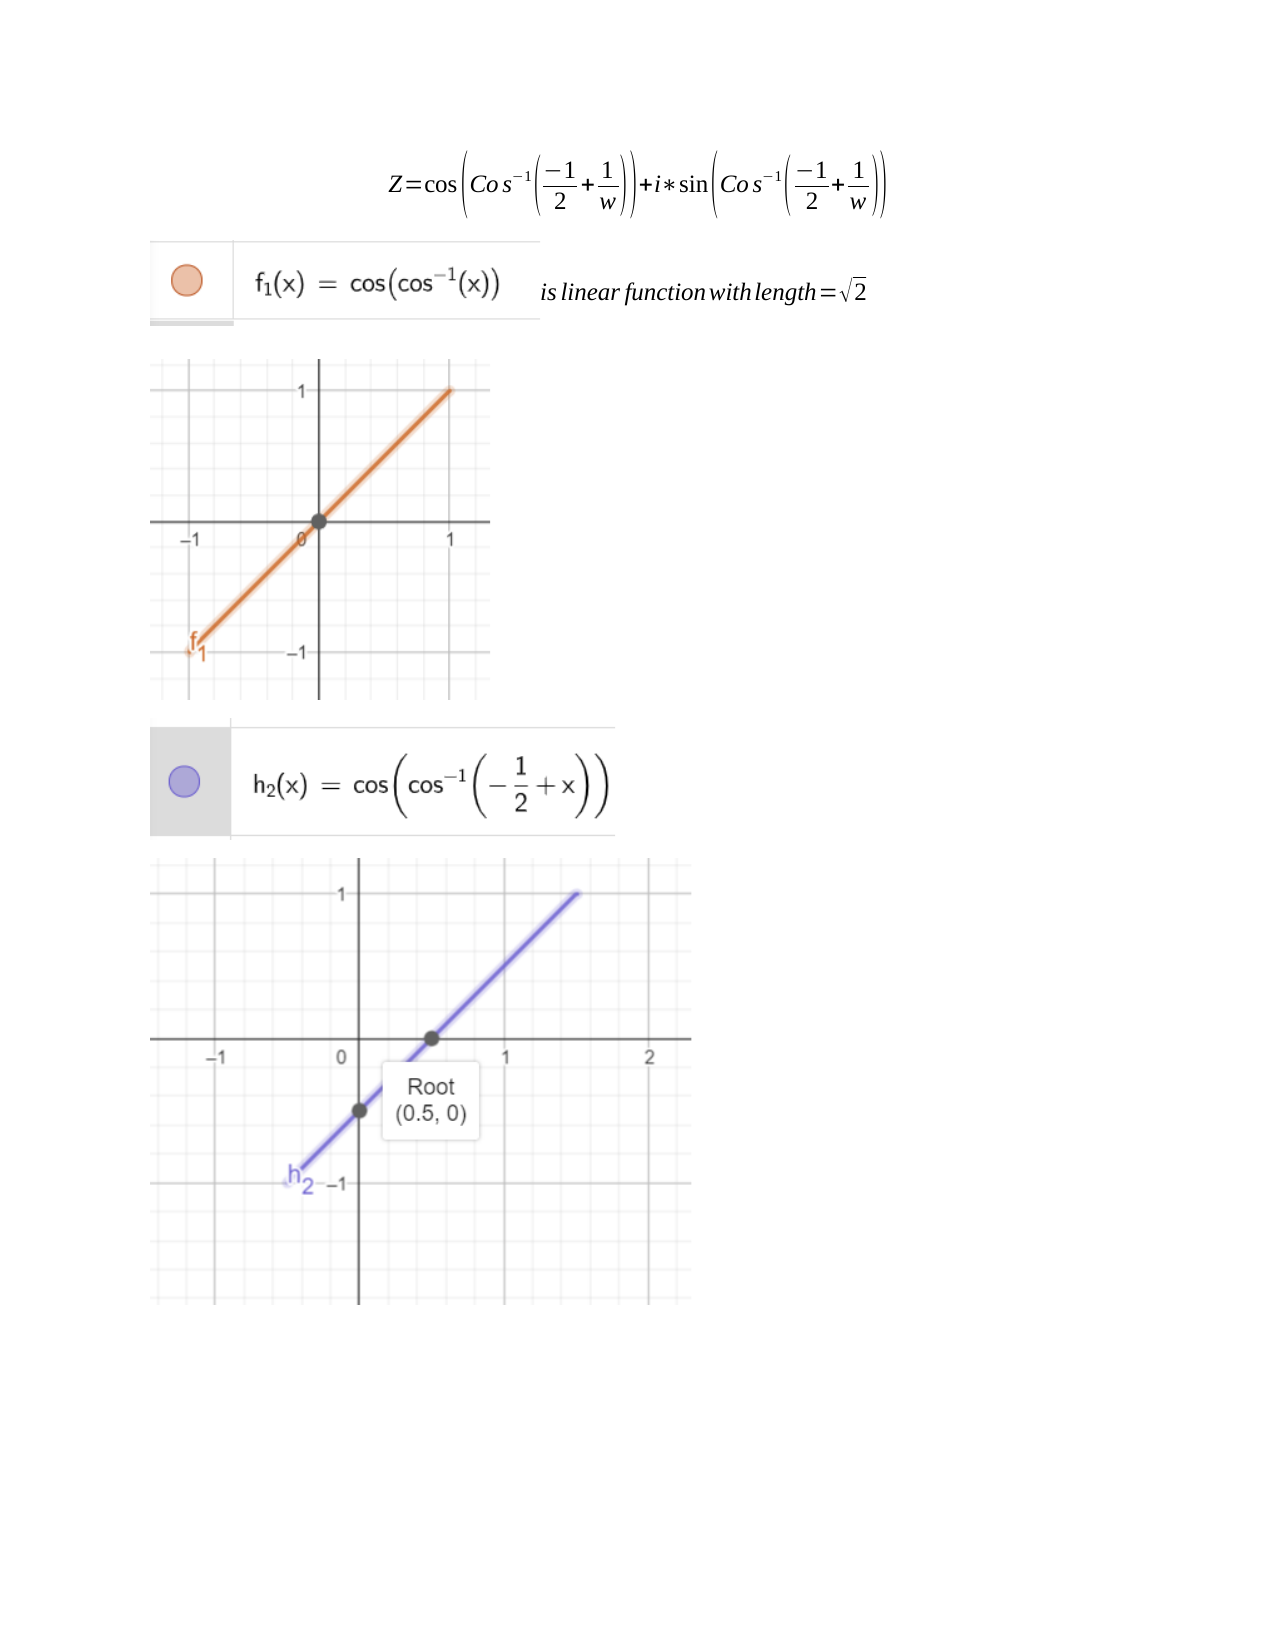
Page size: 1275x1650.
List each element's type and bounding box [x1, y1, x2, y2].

picture [150, 240, 540, 326]
picture [150, 718, 615, 840]
picture [150, 359, 490, 700]
picture [150, 858, 692, 1305]
